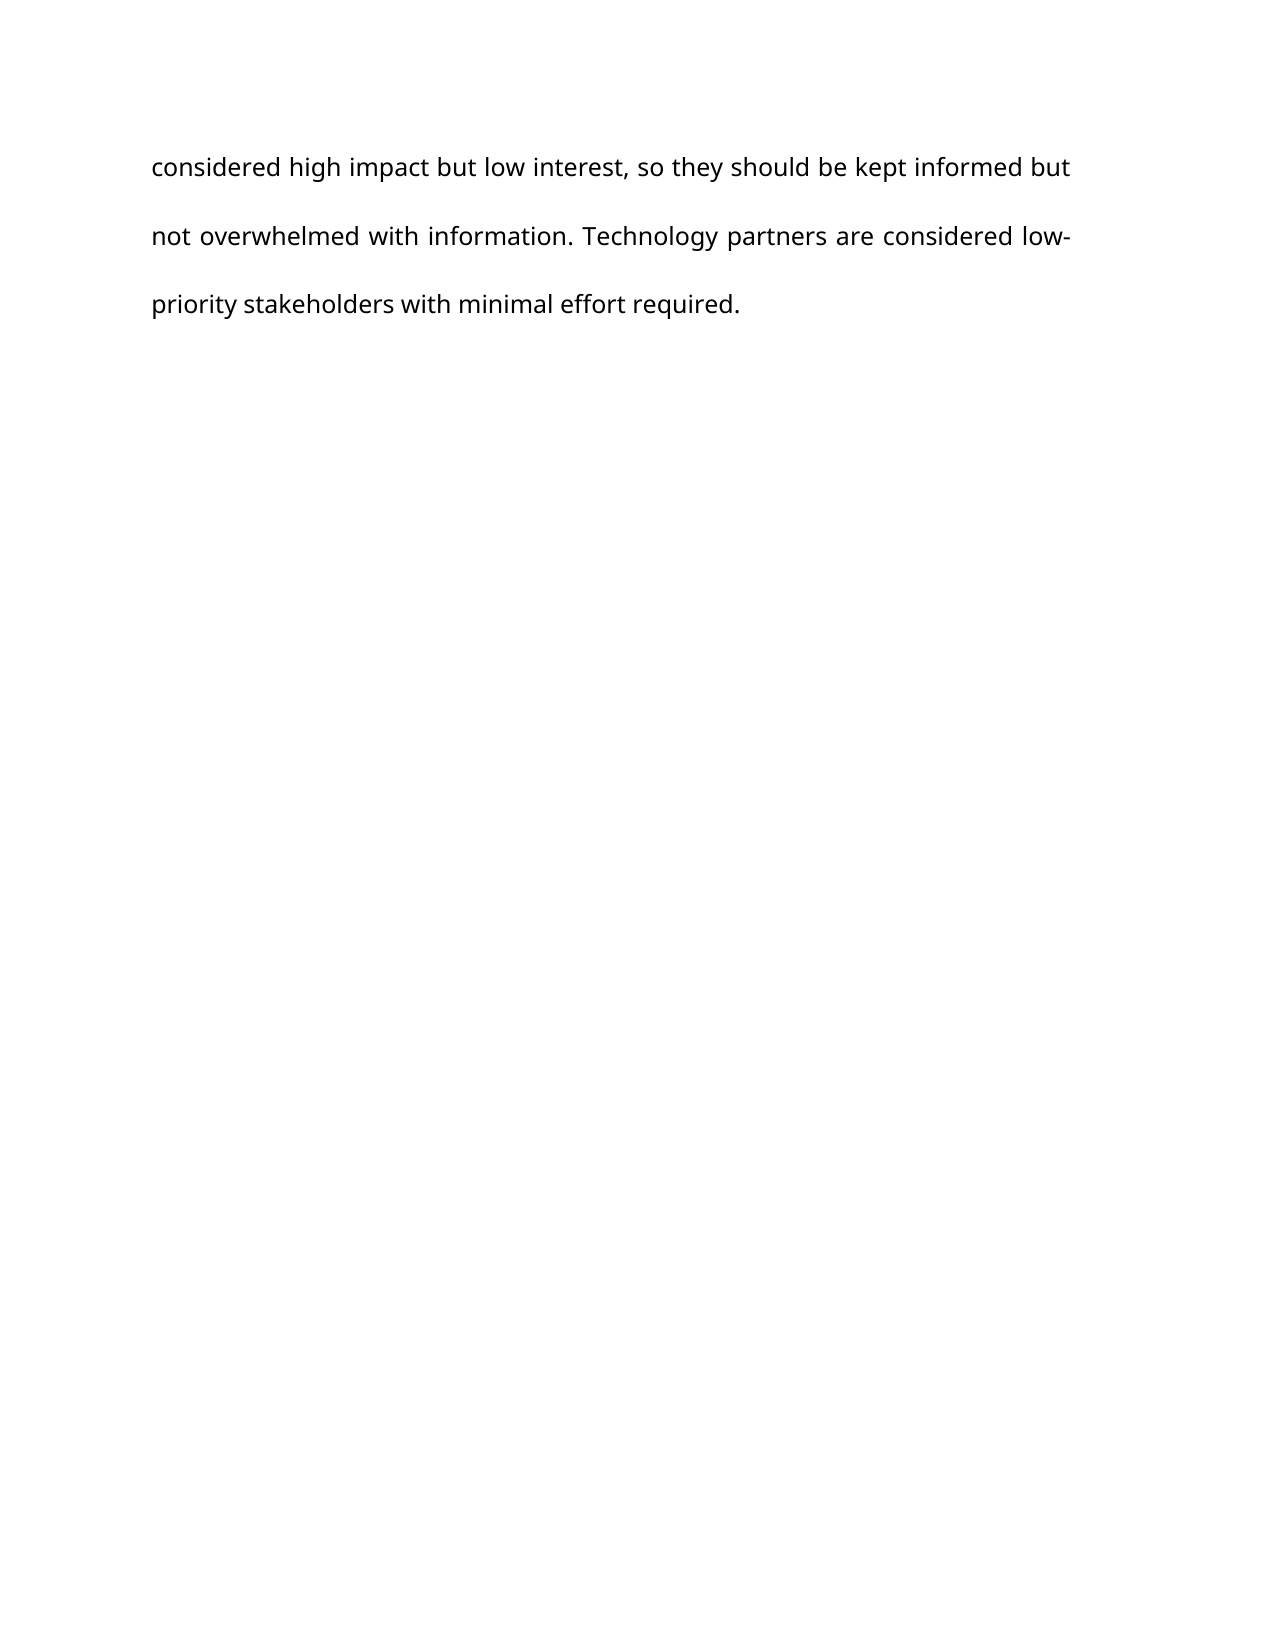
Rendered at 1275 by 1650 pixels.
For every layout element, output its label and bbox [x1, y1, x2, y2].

text [151, 150, 1072, 320]
